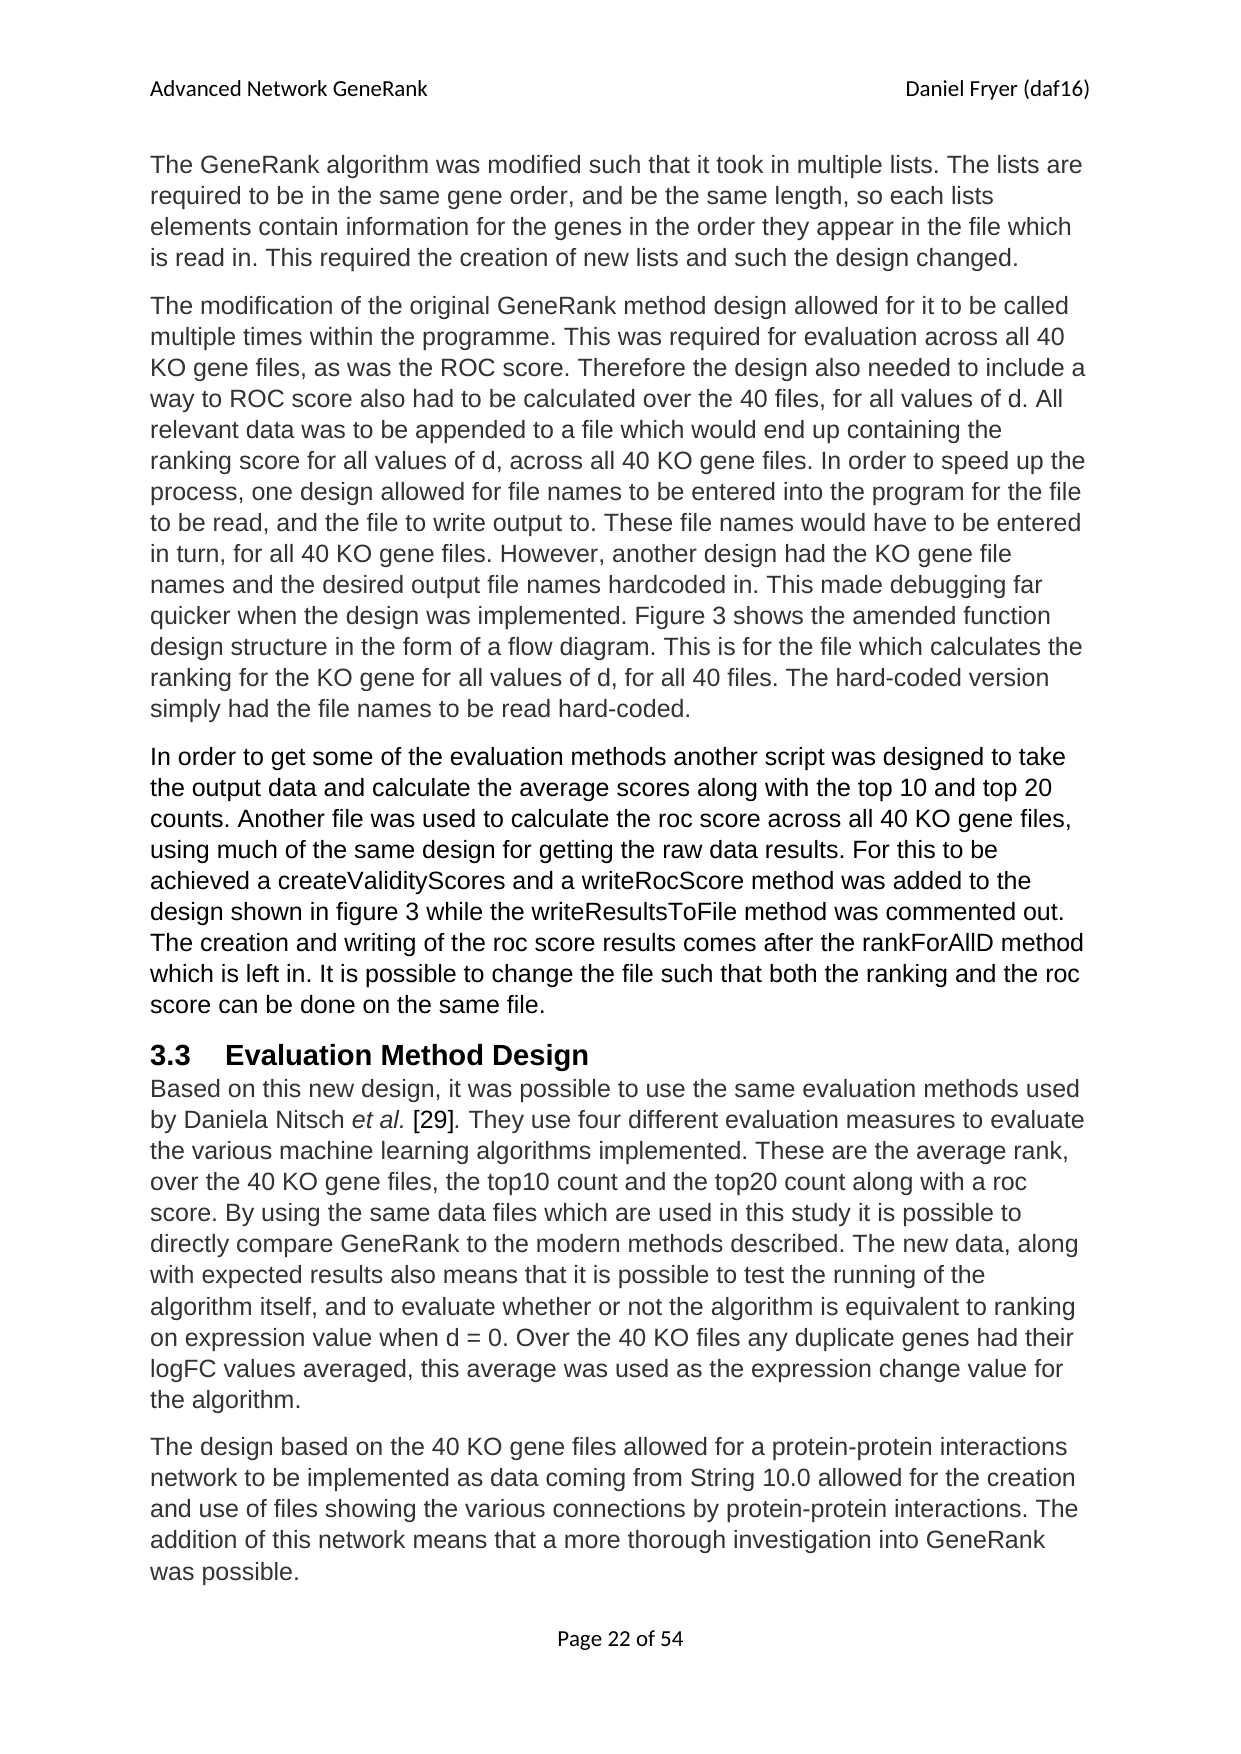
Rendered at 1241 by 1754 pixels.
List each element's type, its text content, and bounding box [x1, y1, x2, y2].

subtitle 3.3 Evaluation Method Design [150, 1038, 1090, 1072]
text The modification of the original GeneRank method design allowed for it to be called multiple times within the programme. This was required for evaluation across all 40 KO gene files, as was the ROC score. Therefore the design also needed to include a way to ROC score also had to be calculated over the 40 files, for all values of d. All relevant data was to be appended to a file which would end up containing the ranking score for all values of d, across all 40 KO gene files. In order to speed up the process, one design allowed for file names to be entered into the program for the file to be read, and the file to write output to. These file names would have to be entered in turn, for all 40 KO gene files. However, another design had the KO gene file names and the desired output file names hardcoded in. This made debugging far quicker when the design was implemented. Figure 3 shows the amended function design structure in the form of a flow diagram. This is for the file which calculates the ranking for the KO gene for all values of d, for all 40 files. The hard-coded version simply had the file names to be read hard-coded. [150, 291, 1090, 723]
text The design based on the 40 KO gene files allowed for a protein-protein interactions network to be implemented as data coming from String 10.0 allowed for the creation and use of files showing the various connections by protein-protein interactions. The addition of this network means that a more thorough investigation into GeneRank was possible. [150, 1432, 1090, 1585]
text Based on this new design, it was possible to use the same evaluation methods used by Daniela Nitsch et al.. They use four different evaluation measures to evaluate the various machine learning algorithms implemented. These are the average rank, over the 40 KO gene files, the top10 count and the top20 count along with a roc score. By using the same data files which are used in this study it is possible to directly compare GeneRank to the modern methods described. The new data, along with expected results also means that it is possible to test the running of the algorithm itself, and to evaluate whether or not the algorithm is equivalent to ranking on expression value when d = 0. Over the 40 KO files any duplicate genes had their logFC values averaged, this average was used as the expression change value for the algorithm. [150, 1074, 1090, 1413]
text In order to get some of the evaluation methods another script was designed to take the output data and calculate the average scores along with the top 10 and top 20 counts. Another file was used to calculate the roc score across all 40 KO gene files, using much of the same design for getting the raw data results. For this to be achieved a createValidityScores and a writeRocScore method was added to the design shown in figure 3 while the writeResultsToFile method was commented out. The creation and writing of the roc score results comes after the rankForAllD method which is left in. It is possible to change the file such that both the ranking and the roc score can be done on the same file. [150, 742, 1090, 1019]
text The GeneRank algorithm was modified such that it took in multiple lists. The lists are required to be in the same gene order, and be the same length, so each lists elements contain information for the genes in the order they appear in the file which is read in. This required the creation of new lists and such the design changed. [150, 150, 1090, 272]
